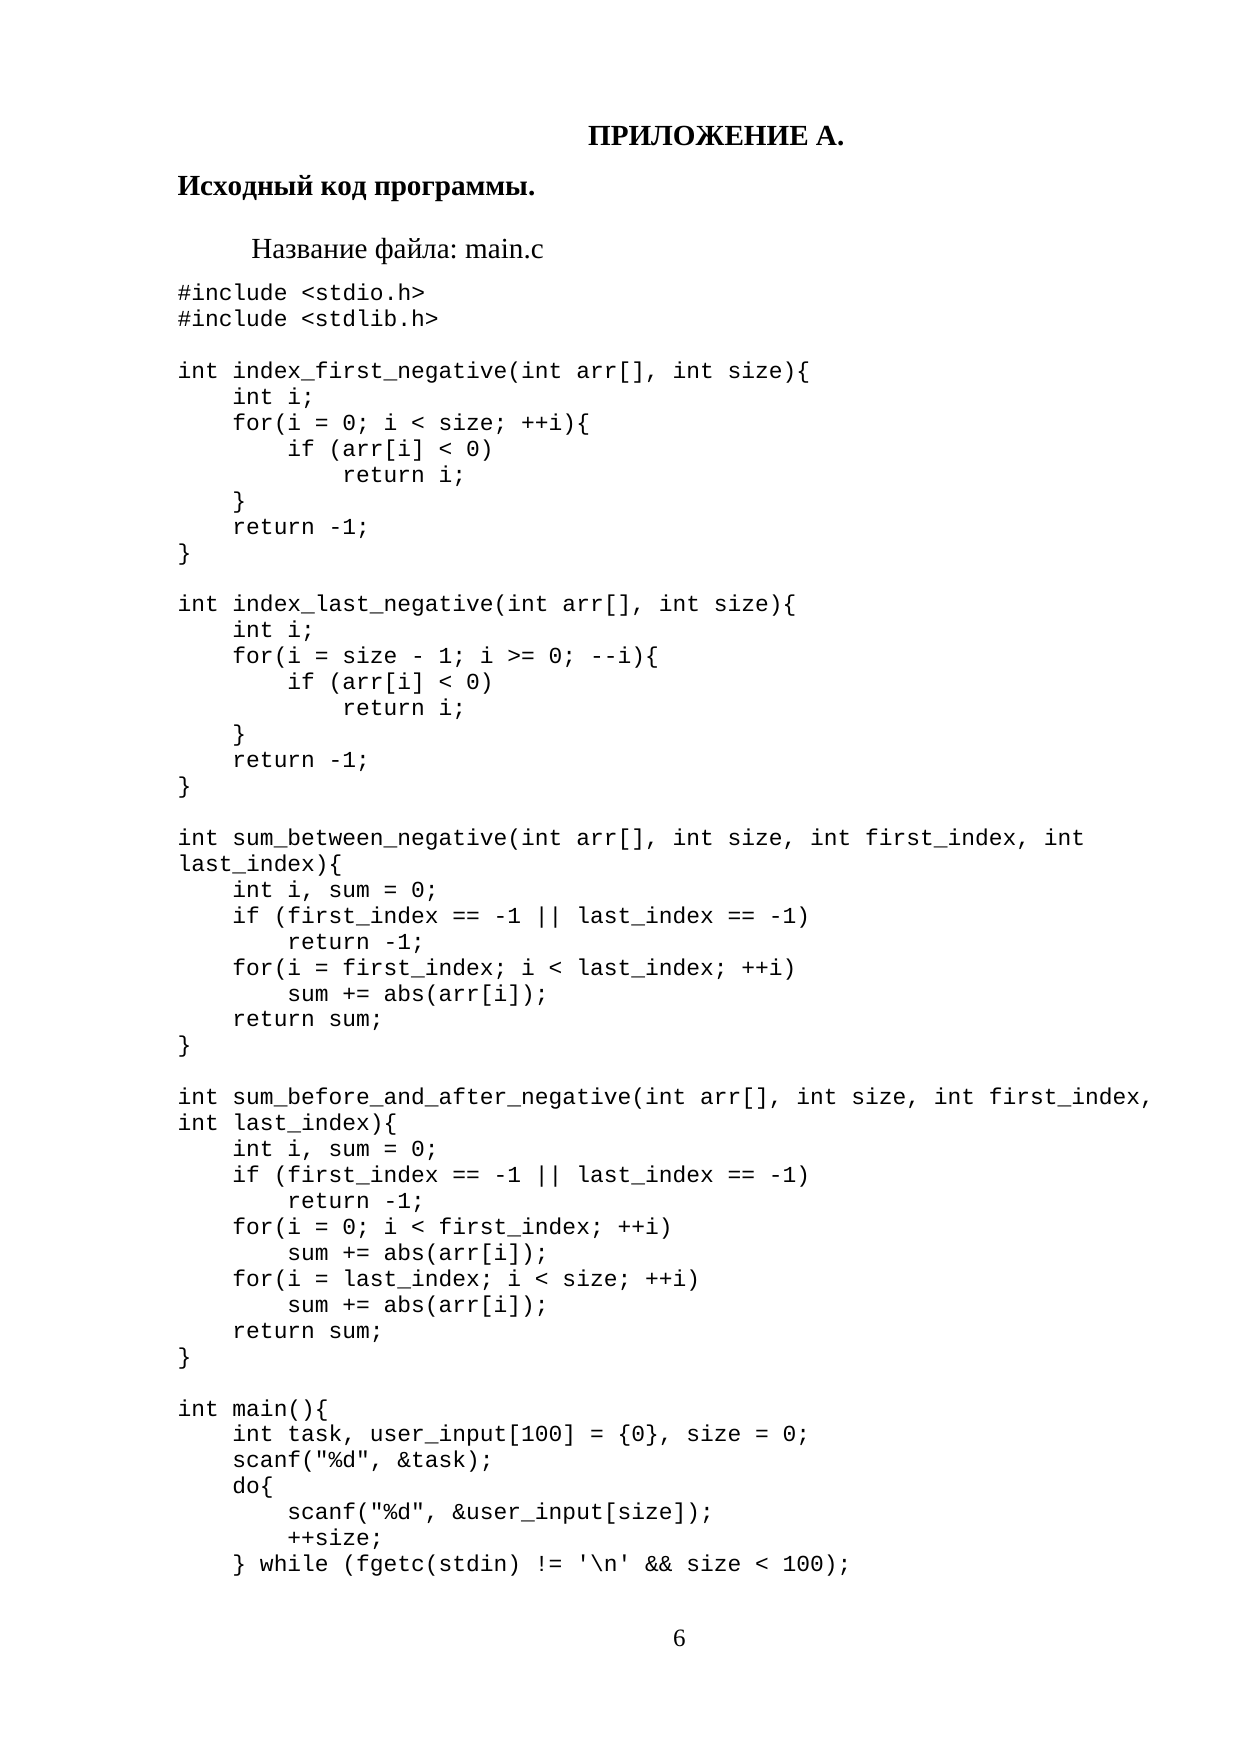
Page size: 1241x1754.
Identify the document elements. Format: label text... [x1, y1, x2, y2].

text } [177, 489, 1181, 515]
text #include <stdio.h> [177, 282, 1181, 307]
text if (first_index == -1 || last_index == -1) [177, 1163, 1181, 1189]
text } [177, 1345, 1181, 1371]
text for(i = last_index; i < size; ++i) [177, 1267, 1181, 1293]
text } [177, 541, 1181, 567]
text scanf("%d", &task); [177, 1449, 1181, 1475]
text ++size; [177, 1527, 1181, 1552]
text } [177, 1034, 1181, 1060]
text int i; [177, 619, 1181, 645]
text int task, user_input[100] = {0}, size = 0; [177, 1423, 1181, 1449]
text } [177, 774, 1181, 800]
text return -1; [177, 1189, 1181, 1215]
text int sum_between_negative(int arr[], int size, int first_index, int last_index){ [177, 826, 1181, 878]
text return -1; [177, 930, 1181, 956]
text int main(){ [177, 1397, 1181, 1423]
text return -1; [177, 748, 1181, 774]
text sum += abs(arr[i]); [177, 1293, 1181, 1319]
text if (arr[i] < 0) [177, 437, 1181, 463]
text return i; [177, 697, 1181, 722]
text return sum; [177, 1008, 1181, 1034]
text for(i = 0; i < size; ++i){ [177, 411, 1181, 437]
text int index_last_negative(int arr[], int size){ [177, 593, 1181, 619]
text for(i = 0; i < first_index; ++i) [177, 1215, 1181, 1241]
text return i; [177, 463, 1181, 489]
text } while (fgetc(stdin) != '\n' && size < 100); [177, 1552, 1181, 1578]
text sum += abs(arr[i]); [177, 1241, 1181, 1267]
text int i, sum = 0; [177, 878, 1181, 904]
text int index_first_negative(int arr[], int size){ [177, 359, 1181, 385]
text for(i = size - 1; i >= 0; --i){ [177, 645, 1181, 671]
text } [177, 722, 1181, 748]
text scanf("%d", &user_input[size]); [177, 1501, 1181, 1527]
text for(i = first_index; i < last_index; ++i) [177, 956, 1181, 982]
text if (arr[i] < 0) [177, 671, 1181, 697]
text Исходный код программы. [177, 168, 1181, 202]
text #include <stdlib.h> [177, 307, 1181, 333]
text ПРИЛОЖЕНИЕ А. [177, 118, 1181, 152]
text Название файла: main.с [177, 231, 1181, 265]
text return -1; [177, 515, 1181, 541]
text int i, sum = 0; [177, 1137, 1181, 1163]
text int sum_before_and_after_negative(int arr[], int size, int first_index, int last_index){ [177, 1086, 1181, 1137]
text int i; [177, 385, 1181, 411]
text do{ [177, 1475, 1181, 1501]
text if (first_index == -1 || last_index == -1) [177, 904, 1181, 930]
text sum += abs(arr[i]); [177, 982, 1181, 1008]
text return sum; [177, 1319, 1181, 1345]
